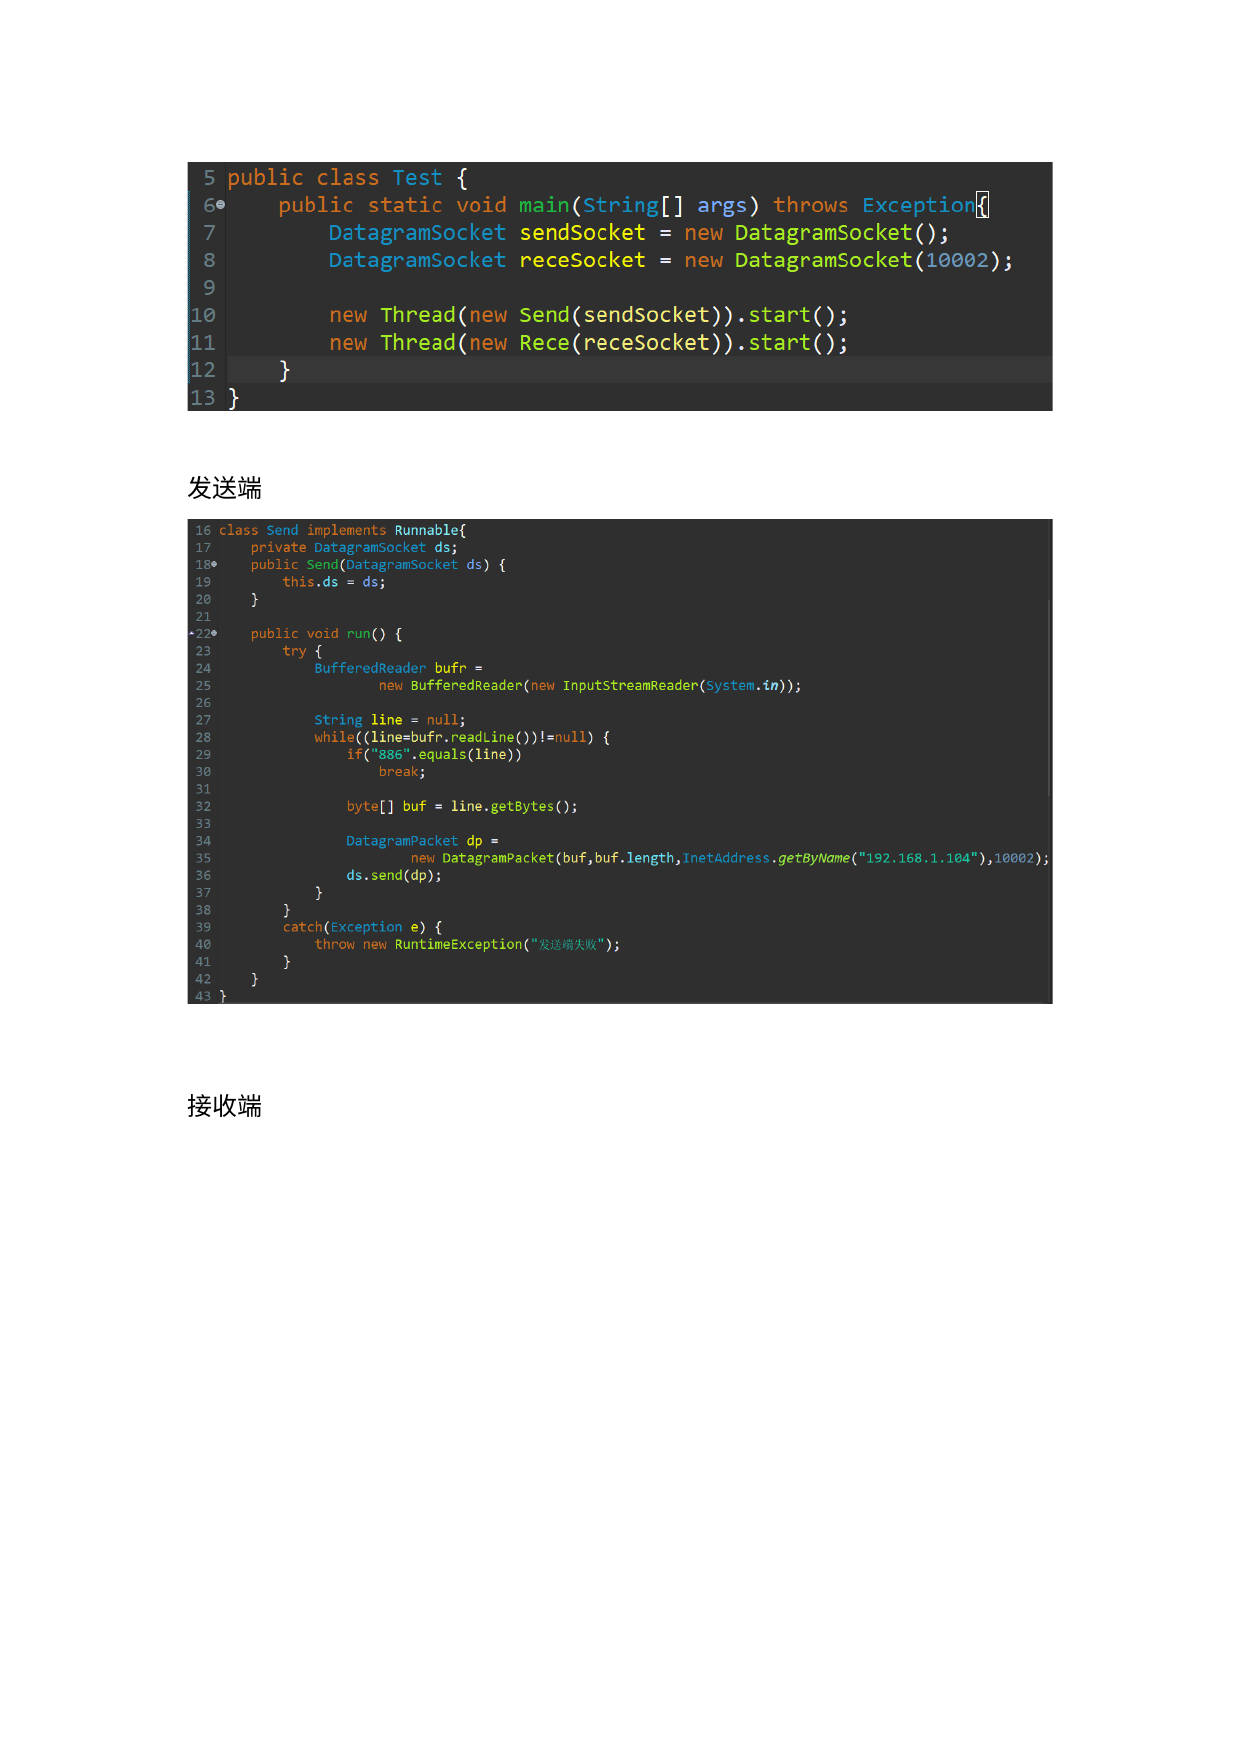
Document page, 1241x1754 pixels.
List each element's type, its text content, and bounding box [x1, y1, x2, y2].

picture [187, 162, 1053, 411]
text 发送端 [187, 454, 1053, 519]
text 接收端 [187, 1072, 1053, 1137]
picture [187, 519, 1053, 1004]
